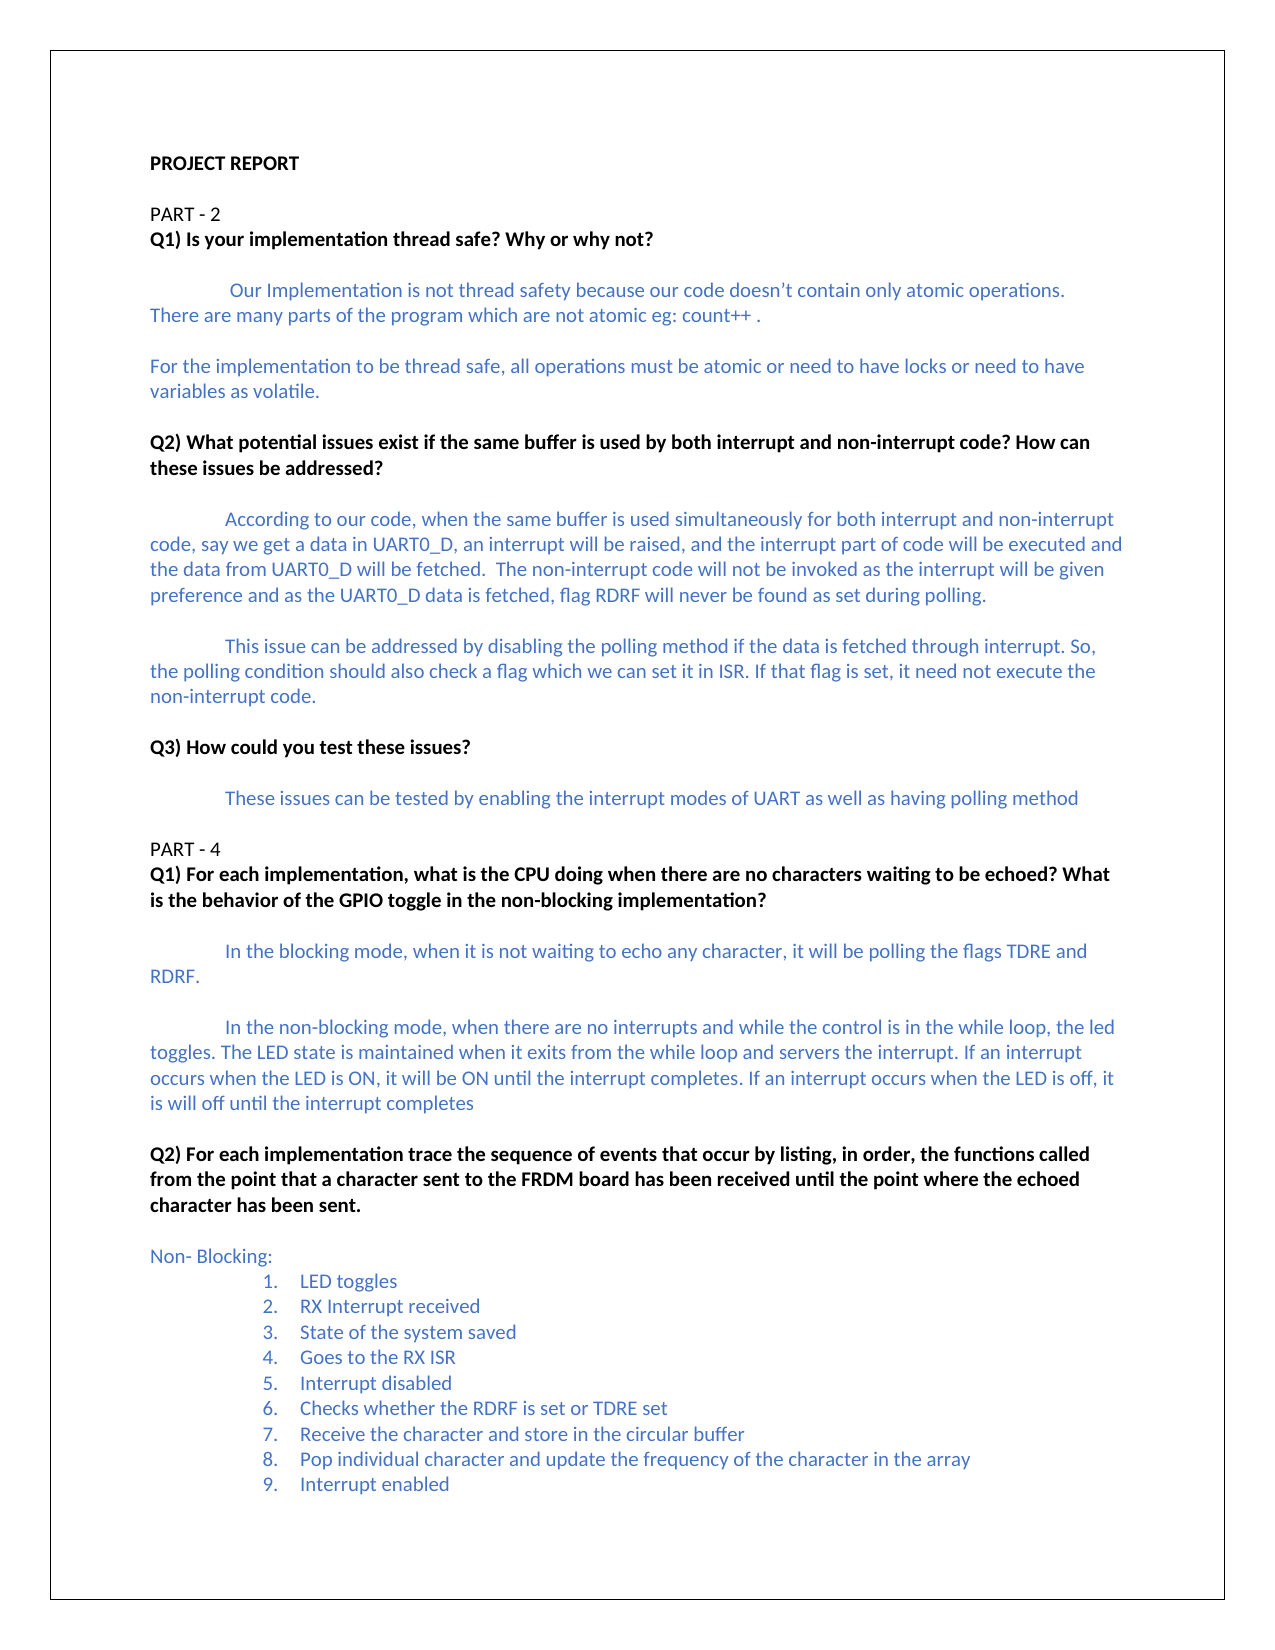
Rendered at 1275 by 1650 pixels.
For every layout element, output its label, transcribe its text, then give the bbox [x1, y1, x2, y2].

list Interrupt disabled [262, 1370, 1125, 1395]
list Checks whether the RDRF is set or TDRE set [262, 1395, 1125, 1421]
text PROJECT REPORT [150, 150, 1125, 175]
text For the implementation to be thread safe, all operations must be atomic or need to have locks or need to have variables as volatile. [150, 353, 1125, 404]
text In the blocking mode, when it is not waiting to echo any character, it will be polling the flags TDRE and RDRF. [150, 938, 1125, 989]
text There are many parts of the program which are not atomic eg: count++ . [150, 302, 1125, 328]
text Non- Blocking: [150, 1243, 1125, 1268]
text Q1) Is your implementation thread safe? Why or why not? [150, 226, 1125, 252]
text Q2) What potential issues exist if the same buffer is used by both interrupt and non-interrupt code? How can these issues be addressed? [150, 429, 1125, 480]
text These issues can be tested by enabling the interrupt modes of UART as well as having polling method [150, 785, 1125, 811]
text In the non-blocking mode, when there are no interrupts and while the control is in the while loop, the led toggles. The LED state is maintained when it exits from the while loop and servers the interrupt. If an interrupt occurs when the LED is ON, it will be ON until the interrupt completes. If an interrupt occurs when the LED is off, it is will off until the interrupt completes [150, 1014, 1125, 1116]
text Q2) For each implementation trace the sequence of events that occur by listing, in order, the functions called from the point that a character sent to the FRDM board has been received until the point where the echoed character has been sent. [150, 1141, 1125, 1217]
text Q3) How could you test these issues? [150, 734, 1125, 760]
list LED toggles [262, 1268, 1125, 1294]
text Our Implementation is not thread safety because our code doesn’t contain only atomic operations. [150, 277, 1125, 302]
list State of the system saved [262, 1319, 1125, 1344]
list Pop individual character and update the frequency of the character in the array [262, 1446, 1125, 1472]
list RX Interrupt received [262, 1294, 1125, 1319]
text This issue can be addressed by disabling the polling method if the data is fetched through interrupt. So, the polling condition should also check a flag which we can set it in ISR. If that flag is set, it need not execute the non-interrupt code. [150, 633, 1125, 709]
list Goes to the RX ISR [262, 1344, 1125, 1370]
list Receive the character and store in the circular buffer [262, 1421, 1125, 1446]
text PART - 4 [150, 836, 1125, 862]
text According to our code, when the same buffer is used simultaneously for both interrupt and non-interrupt code, say we get a data in UART0_D, an interrupt will be raised, and the interrupt part of code will be executed and the data from UART0_D will be fetched. The non-interrupt code will not be invoked as the interrupt will be given preference and as the UART0_D data is fetched, flag RDRF will never be found as set during polling. [150, 506, 1125, 607]
list Interrupt enabled [262, 1472, 1125, 1497]
text Q1) For each implementation, what is the CPU doing when there are no characters waiting to be echoed? What is the behavior of the GPIO toggle in the non-blocking implementation? [150, 862, 1125, 912]
text PART - 2 [150, 201, 1125, 226]
